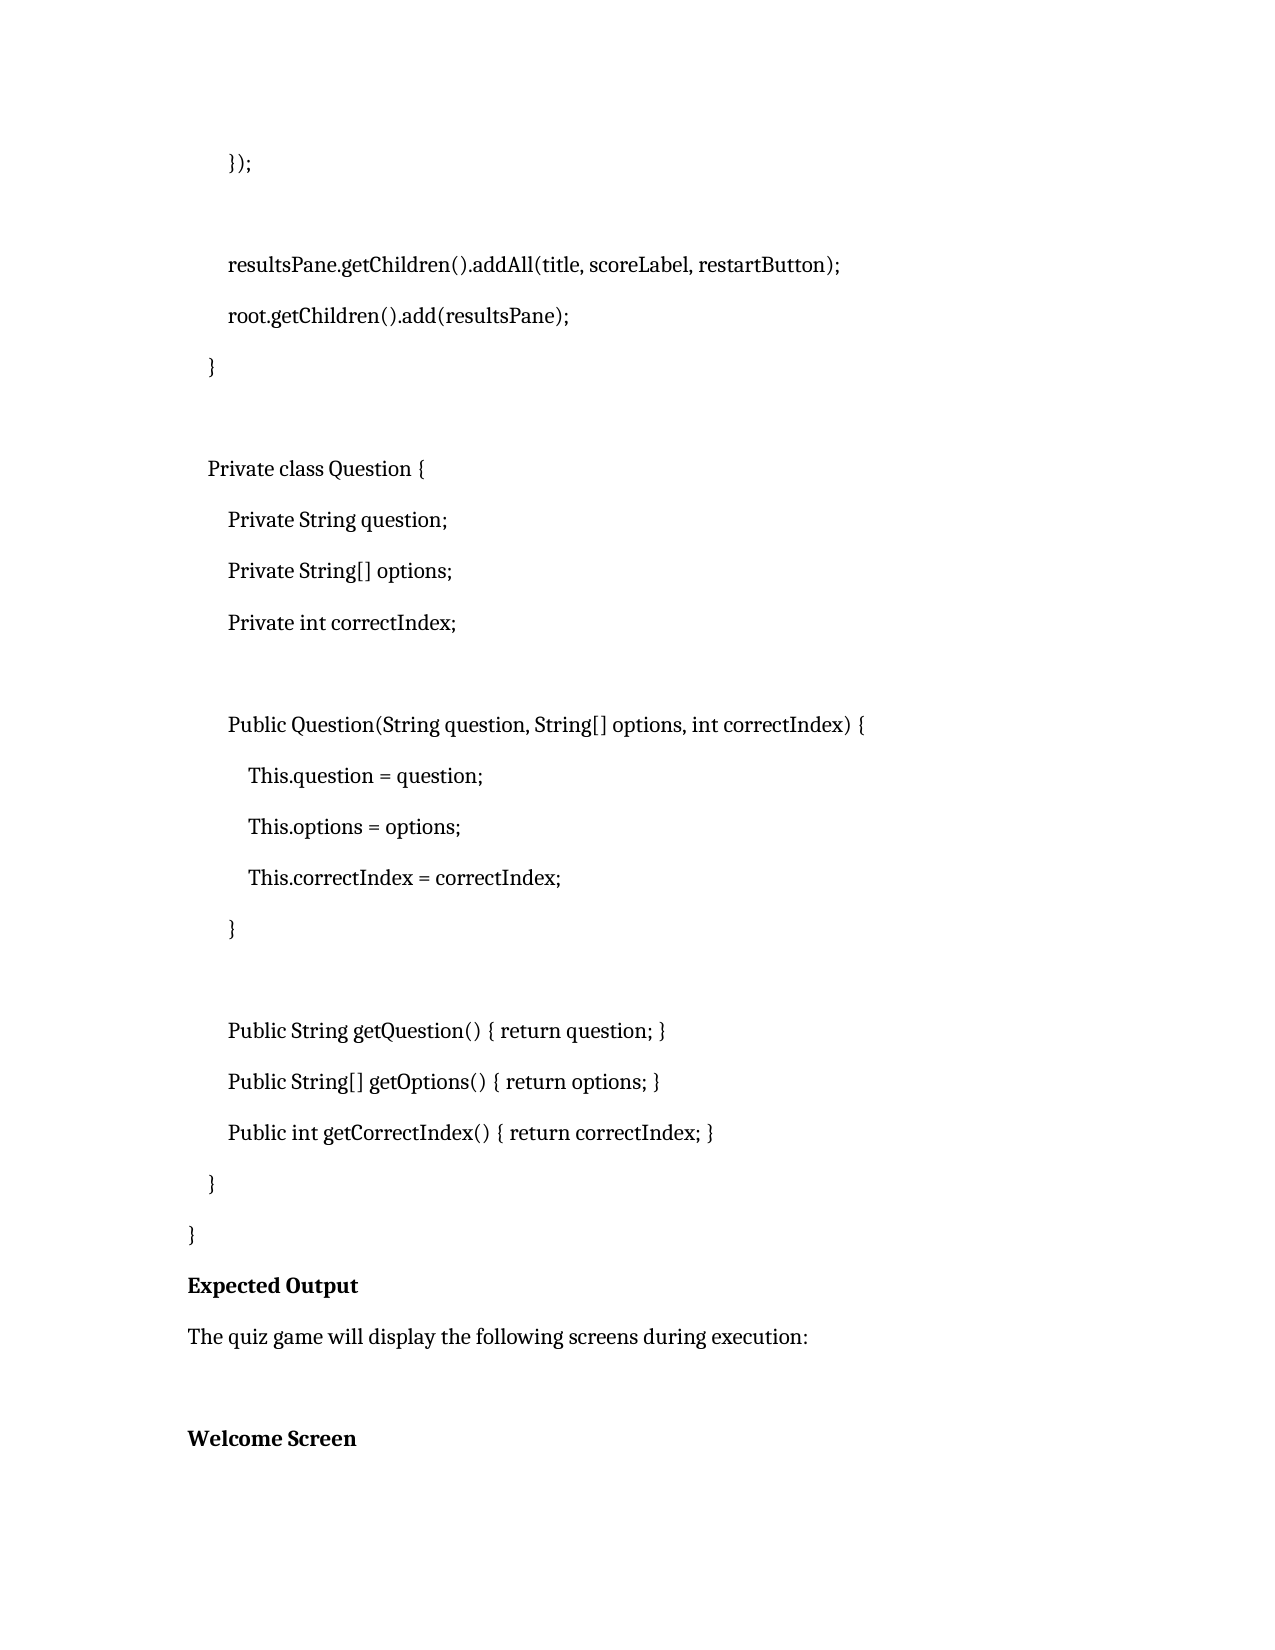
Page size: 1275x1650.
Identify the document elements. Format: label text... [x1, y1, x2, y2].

text Welcome Screen [187, 1426, 1087, 1452]
text } [187, 1171, 1087, 1197]
text This.correctIndex = correctIndex; [187, 864, 1087, 891]
text Expected Output [187, 1273, 1087, 1299]
text Private String[] options; [187, 558, 1087, 585]
text Private String question; [187, 507, 1087, 534]
text The quiz game will display the following screens during execution: [187, 1324, 1087, 1350]
text }); [187, 150, 1087, 176]
text Public String[] getOptions() { return options; } [187, 1069, 1087, 1095]
text Private class Question { [187, 456, 1087, 483]
text Private int correctIndex; [187, 609, 1087, 636]
text resultsPane.getChildren().addAll(title, scoreLabel, restartButton); [187, 252, 1087, 278]
text } [187, 916, 1087, 942]
text } [187, 354, 1087, 381]
text This.options = options; [187, 813, 1087, 840]
text This.question = question; [187, 762, 1087, 789]
text Public String getQuestion() { return question; } [187, 1018, 1087, 1044]
text root.getChildren().add(resultsPane); [187, 303, 1087, 329]
text } [187, 1222, 1087, 1248]
text Public Question(String question, String[] options, int correctIndex) { [187, 711, 1087, 738]
text Public int getCorrectIndex() { return correctIndex; } [187, 1120, 1087, 1146]
